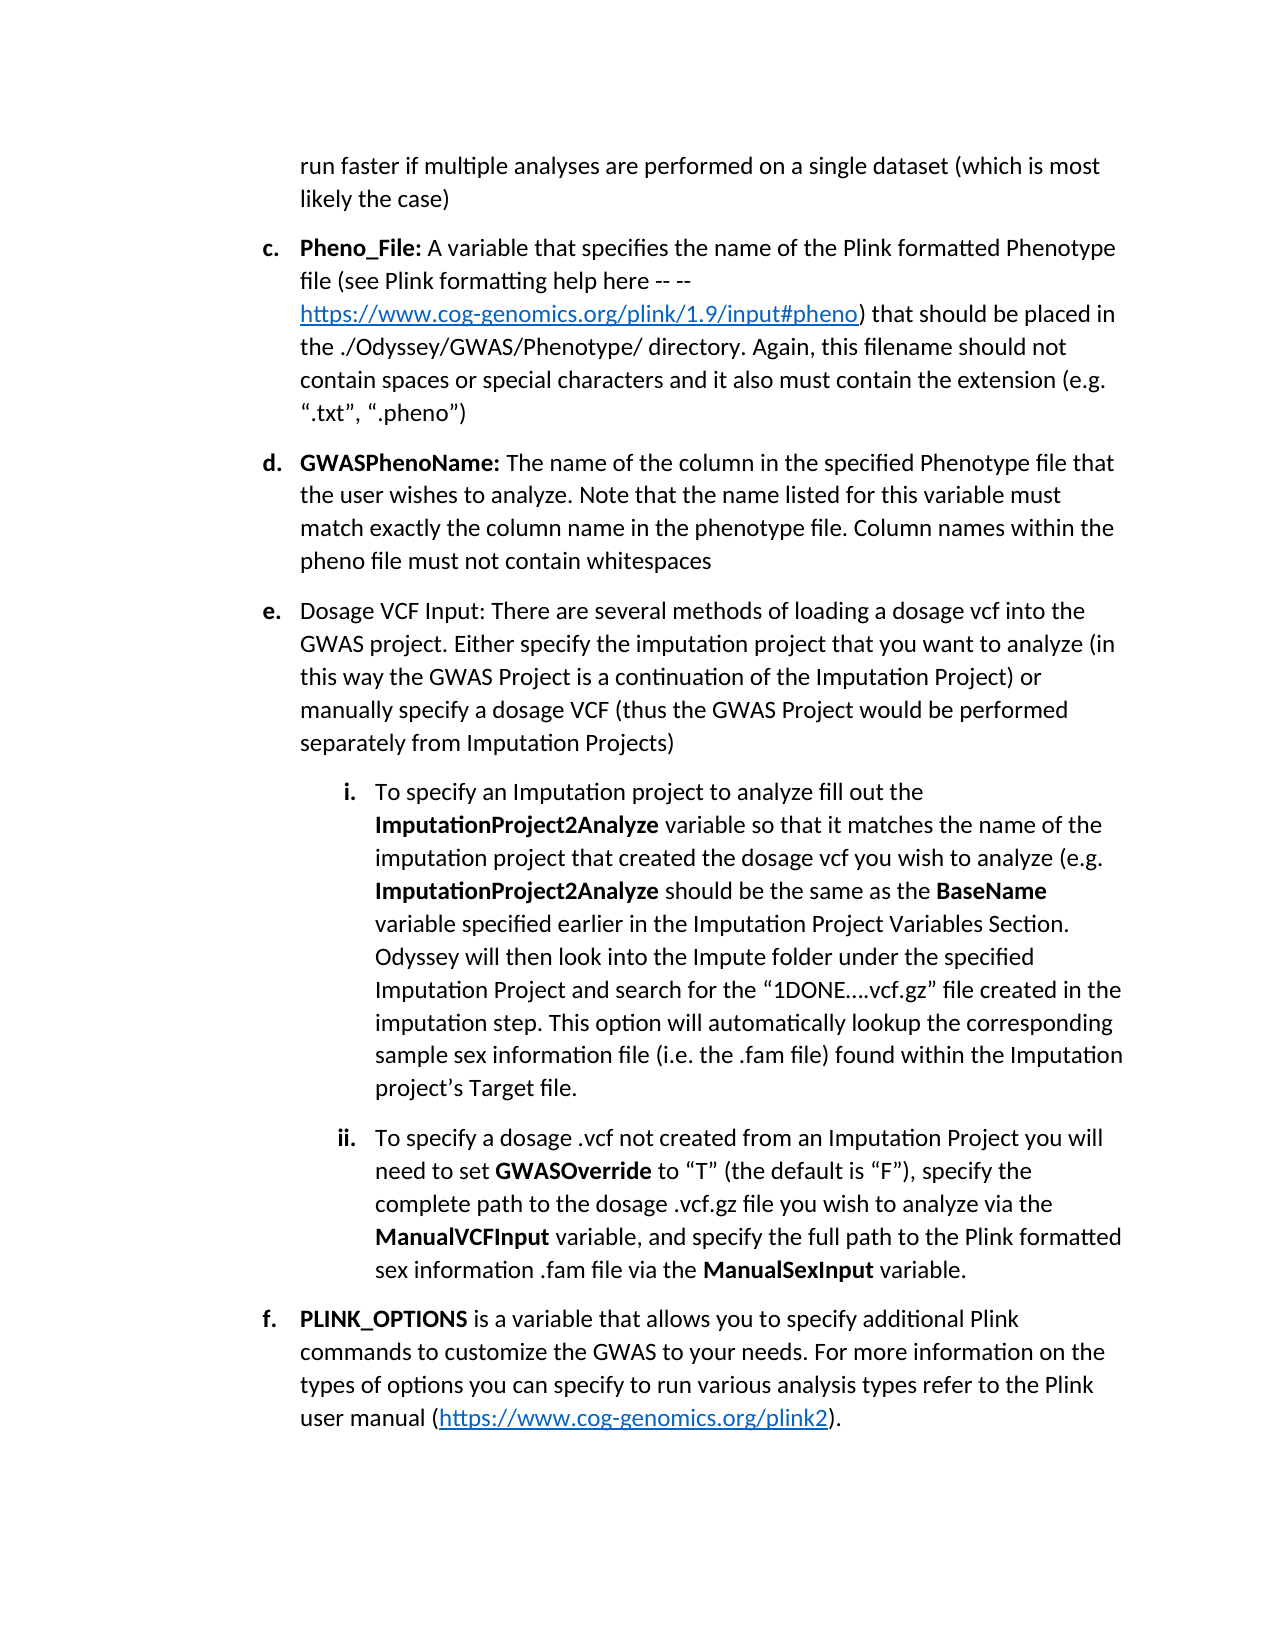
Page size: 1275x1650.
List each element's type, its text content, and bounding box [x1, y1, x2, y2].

list To specify a dosage .vcf not created from an Imputation Project you will need to set GWASOverride to “T” (the default is “F”), specify the complete path to the dosage .vcf.gz file you wish to analyze via the ManualVCFInput variable, and specify the full path to the Plink formatted sex information .fam file via the ManualSexInput variable. [356, 1122, 1125, 1284]
list PLINK_OPTIONS is a variable that allows you to specify additional Plink commands to customize the GWAS to your needs. For more information on the types of options you can specify to run various analysis types refer to the Plink user manual (https://www.cog-genomics.org/plink2). [262, 1303, 1125, 1433]
list GWASPhenoName: The name of the column in the specified Phenotype file that the user wishes to analyze. Note that the name listed for this variable must match exactly the column name in the phenotype file. Column names within the pheno file must not contain whitespaces [262, 447, 1125, 576]
list Pheno_File: A variable that specifies the name of the Plink formatted Phenotype file (see Plink formatting help here -- -- https://www.cog-genomics.org/plink/1.9/input#pheno) that should be placed in the ./Odyssey/GWAS/Phenotype/ directory. Again, this filename should not contain spaces or special characters and it also must contain the extension (e.g. “.txt”, “.pheno”) [262, 232, 1125, 428]
list Dosage VCF Input: There are several methods of loading a dosage vcf into the GWAS project. Either specify the imputation project that you want to analyze (in this way the GWAS Project is a continuation of the Imputation Project) or manually specify a dosage VCF (thus the GWAS Project would be performed separately from Imputation Projects) [262, 595, 1125, 757]
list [262, 150, 1125, 213]
list To specify an Imputation project to analyze fill out the ImputationProject2Analyze variable so that it matches the name of the imputation project that created the dosage vcf you wish to analyze (e.g. ImputationProject2Analyze should be the same as the BaseName variable specified earlier in the Imputation Project Variables Section. Odyssey will then look into the Impute folder under the specified Imputation Project and search for the “1DONE….vcf.gz” file created in the imputation step. This option will automatically lookup the corresponding sample sex information file (i.e. the .fam file) found within the Imputation project’s Target file. [356, 776, 1125, 1103]
